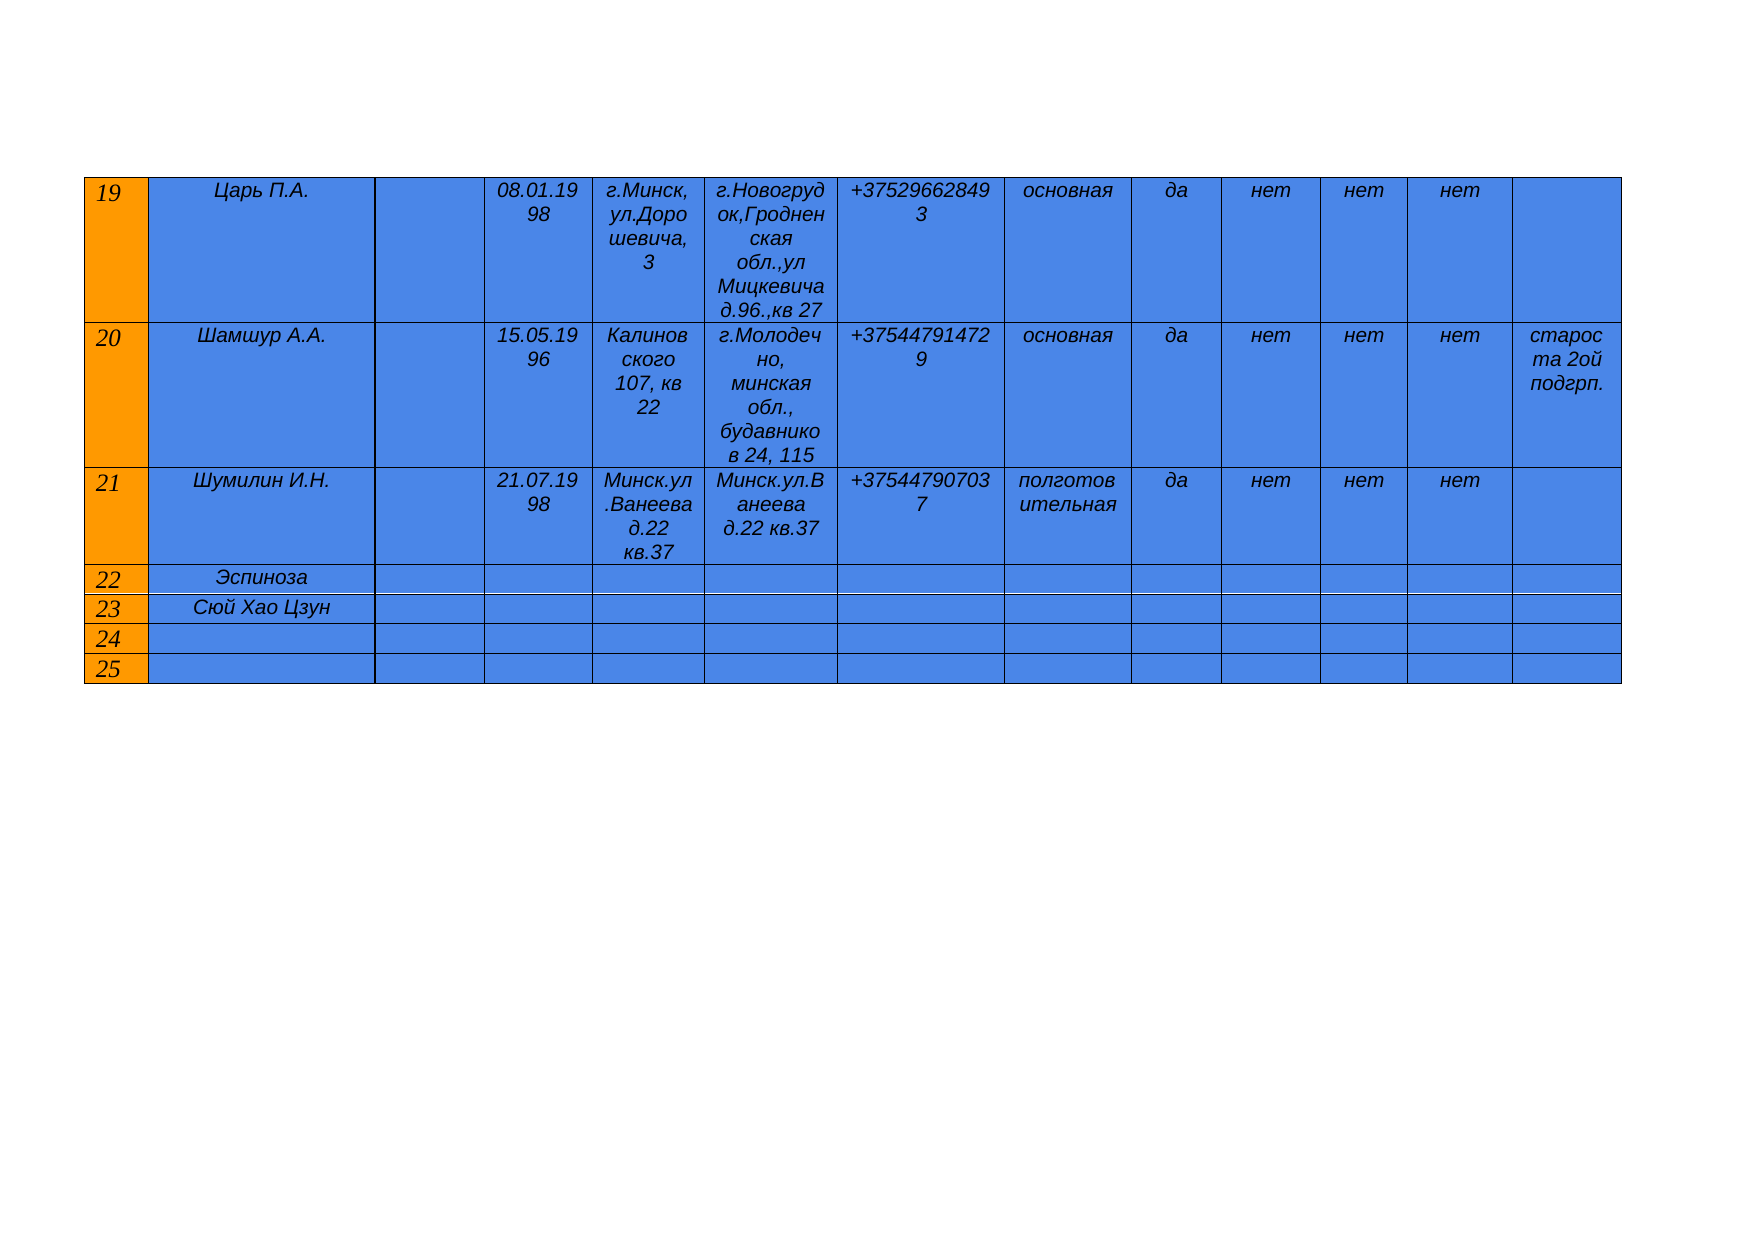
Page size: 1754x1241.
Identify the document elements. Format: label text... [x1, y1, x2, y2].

table_cell 15.05.1996 [485, 323, 592, 467]
table_cell [1222, 595, 1320, 623]
table_cell +375447914729 [838, 323, 1004, 467]
table_cell нет [1408, 178, 1512, 322]
table_cell [1222, 624, 1320, 653]
table_cell [705, 654, 837, 683]
table_cell [376, 178, 484, 322]
table_cell староста 2ой подгрп. [1513, 323, 1621, 467]
table_cell [593, 565, 704, 593]
table_cell Минск.ул.Ванеева д.22 кв.37 [705, 468, 837, 564]
table_cell нет [1408, 468, 1512, 564]
table_cell [1005, 654, 1131, 683]
table_cell 19 [85, 178, 148, 322]
table_cell +375296628493 [838, 178, 1004, 322]
table_cell 22 [85, 565, 148, 593]
table_cell Шумилин И.Н. [149, 468, 374, 564]
table_cell [705, 565, 837, 593]
table_cell 21.07.1998 [485, 468, 592, 564]
table_cell 25 [85, 654, 148, 683]
table_cell г.Новогрудок,Гродненская обл.,ул Мицкевича д.96.,кв 27 [705, 178, 837, 322]
table_cell полготовительная [1005, 468, 1131, 564]
table_cell [1321, 565, 1407, 593]
table_cell [838, 654, 1004, 683]
table_cell [1513, 624, 1621, 653]
table_cell 23 [85, 595, 148, 623]
table_cell нет [1408, 323, 1512, 467]
table_cell [1513, 468, 1621, 564]
table_cell [705, 595, 837, 623]
table_cell [376, 595, 484, 623]
table_cell [1513, 595, 1621, 623]
table_cell Сюй Хао Цзун [149, 595, 374, 623]
table_cell +375447907037 [838, 468, 1004, 564]
table_cell г.Минск,ул.Дорошевича,3 [593, 178, 704, 322]
table_cell Шамшур А.А. [149, 323, 374, 467]
table_cell нет [1321, 323, 1407, 467]
table_cell [485, 654, 592, 683]
table_cell г.Молодечно, минская обл., будавников 24, 115 [705, 323, 837, 467]
table_cell [1408, 565, 1512, 593]
table_cell [1321, 654, 1407, 683]
table_cell нет [1321, 178, 1407, 322]
table_cell [593, 624, 704, 653]
table_cell нет [1222, 323, 1320, 467]
table_cell [705, 624, 837, 653]
table_cell [1321, 624, 1407, 653]
table_cell [149, 654, 374, 683]
table_cell [838, 565, 1004, 593]
table_cell [1408, 654, 1512, 683]
table_cell Калиновского 107, кв 22 [593, 323, 704, 467]
table_cell [593, 654, 704, 683]
table_cell [1513, 654, 1621, 683]
table_cell [376, 654, 484, 683]
table_cell основная [1005, 178, 1131, 322]
table_cell 21 [85, 468, 148, 564]
table_cell [485, 565, 592, 593]
table_cell [485, 595, 592, 623]
table_cell [1408, 624, 1512, 653]
table_cell [376, 624, 484, 653]
table_cell [1005, 624, 1131, 653]
table_cell [376, 323, 484, 467]
table_cell [838, 624, 1004, 653]
table_cell [376, 468, 484, 564]
table_cell [1132, 565, 1221, 593]
table_cell да [1132, 178, 1221, 322]
table_cell [1005, 565, 1131, 593]
table_cell [1005, 595, 1131, 623]
table_cell [1132, 595, 1221, 623]
table_cell [376, 565, 484, 593]
table_cell Минск.ул.Ванеева д.22 кв.37 [593, 468, 704, 564]
table_cell [838, 595, 1004, 623]
table_cell [593, 595, 704, 623]
table_cell основная [1005, 323, 1131, 467]
table_cell да [1132, 323, 1221, 467]
table_cell да [1132, 468, 1221, 564]
table_cell [1222, 654, 1320, 683]
table_cell [1513, 565, 1621, 593]
table_cell Царь П.А. [149, 178, 374, 322]
table_cell [1321, 595, 1407, 623]
table_cell [1222, 565, 1320, 593]
table_cell [1408, 595, 1512, 623]
table_cell нет [1222, 468, 1320, 564]
table_cell [1513, 178, 1621, 322]
table_cell нет [1321, 468, 1407, 564]
table_cell 08.01.1998 [485, 178, 592, 322]
table_cell [485, 624, 592, 653]
table_cell 24 [85, 624, 148, 653]
table_cell [1132, 654, 1221, 683]
table_cell нет [1222, 178, 1320, 322]
table_cell Эспиноза [149, 565, 374, 593]
table_cell 20 [85, 323, 148, 467]
table_cell [1132, 624, 1221, 653]
table_cell [149, 624, 374, 653]
